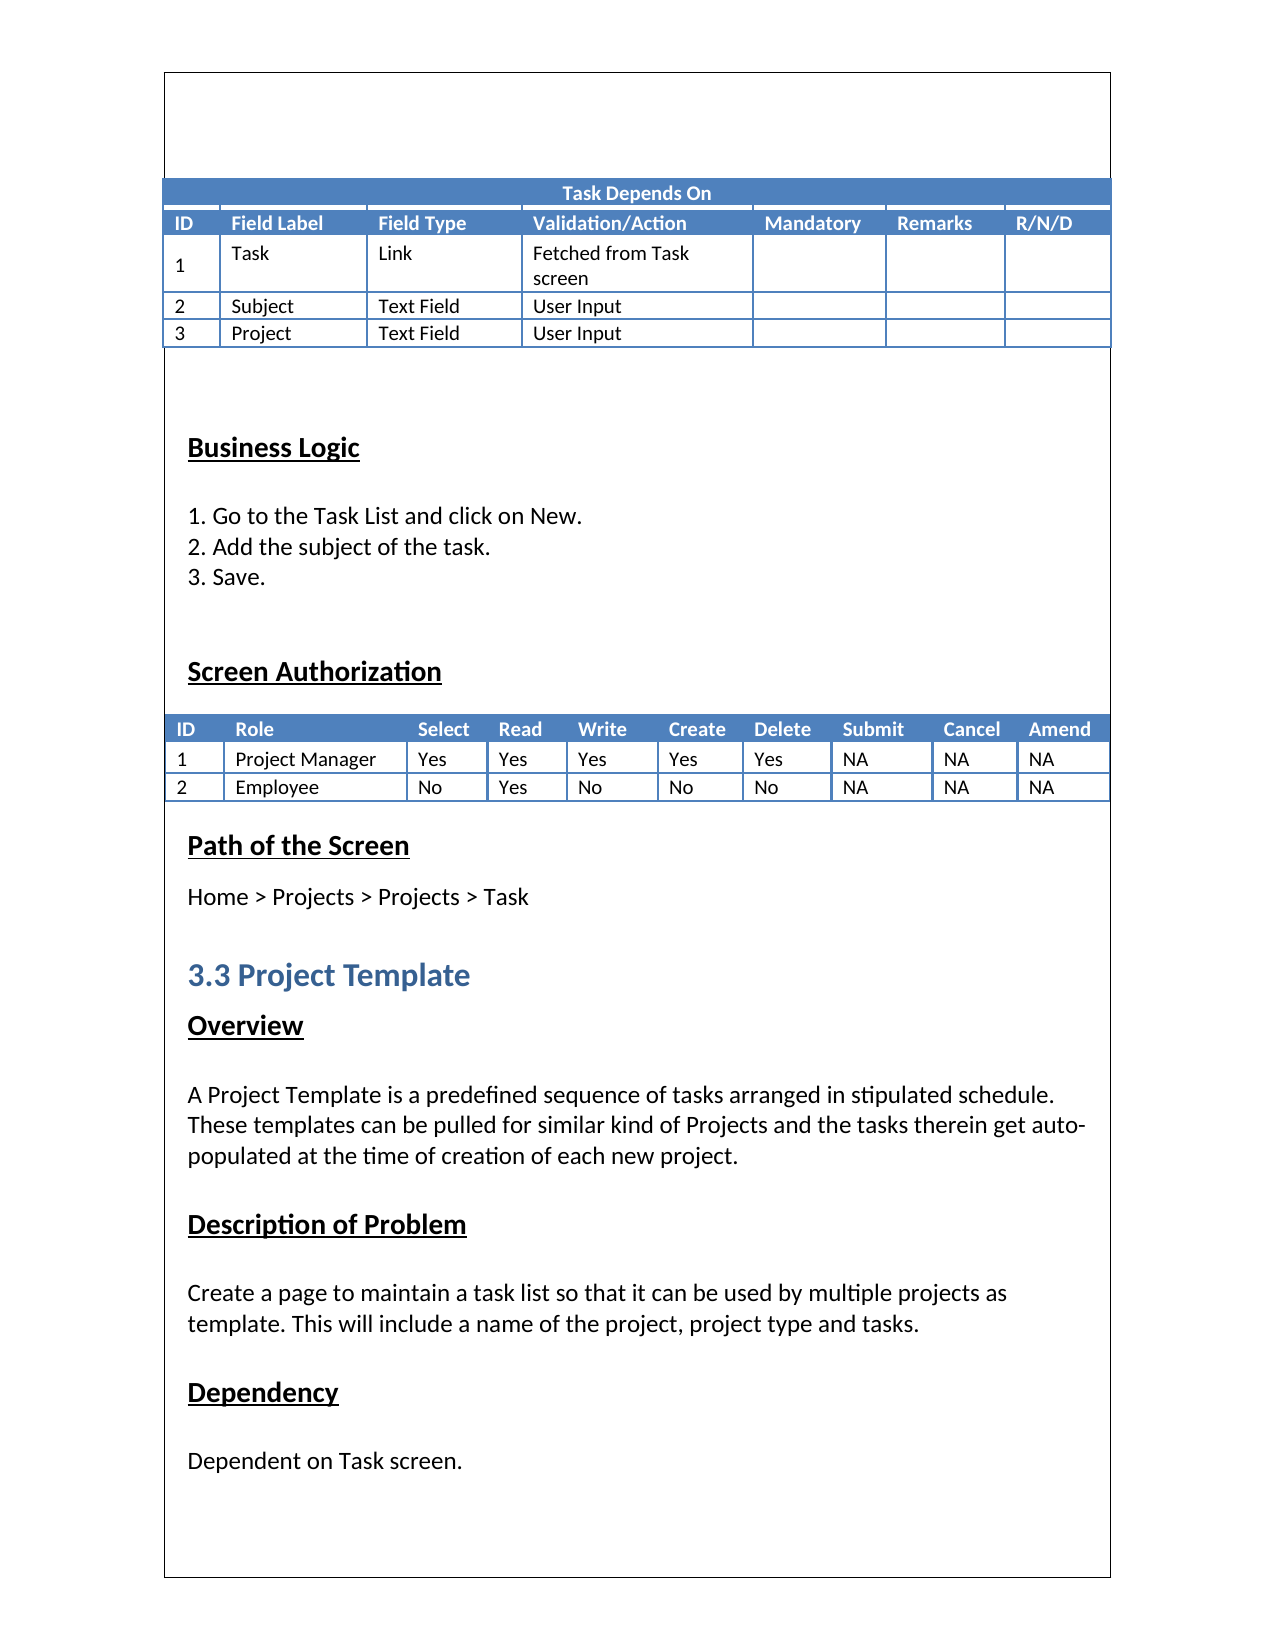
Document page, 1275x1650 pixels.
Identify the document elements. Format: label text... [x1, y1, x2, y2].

list Description of Problem [187, 1206, 1087, 1242]
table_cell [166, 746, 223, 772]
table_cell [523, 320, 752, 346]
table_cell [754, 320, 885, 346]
list Add the subject of the task. [187, 531, 1087, 562]
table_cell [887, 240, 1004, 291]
list Create a page to maintain a task list so that it can be used by multiple projects as template. This will include a name of the project, project type and tasks. [187, 1277, 1087, 1338]
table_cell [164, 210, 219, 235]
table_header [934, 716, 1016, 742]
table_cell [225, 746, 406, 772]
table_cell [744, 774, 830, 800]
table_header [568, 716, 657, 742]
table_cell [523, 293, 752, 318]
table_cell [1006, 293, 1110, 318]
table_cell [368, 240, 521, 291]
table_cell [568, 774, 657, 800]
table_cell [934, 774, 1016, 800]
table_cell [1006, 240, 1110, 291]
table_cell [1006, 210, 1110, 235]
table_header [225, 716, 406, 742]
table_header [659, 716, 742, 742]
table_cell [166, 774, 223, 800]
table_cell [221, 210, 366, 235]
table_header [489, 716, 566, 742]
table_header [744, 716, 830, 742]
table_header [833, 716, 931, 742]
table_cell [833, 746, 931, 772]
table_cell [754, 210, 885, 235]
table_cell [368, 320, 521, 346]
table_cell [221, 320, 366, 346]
list A Project Template is a predefined sequence of tasks arranged in stipulated schedule. [187, 1079, 1087, 1109]
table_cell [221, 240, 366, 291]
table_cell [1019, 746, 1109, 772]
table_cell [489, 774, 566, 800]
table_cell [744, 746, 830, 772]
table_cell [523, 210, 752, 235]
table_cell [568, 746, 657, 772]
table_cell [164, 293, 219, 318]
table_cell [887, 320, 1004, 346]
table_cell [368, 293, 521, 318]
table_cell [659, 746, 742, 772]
list Go to the Task List and click on New. [187, 501, 1087, 531]
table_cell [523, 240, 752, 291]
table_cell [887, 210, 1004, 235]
list Dependent on Task screen. [187, 1445, 1087, 1476]
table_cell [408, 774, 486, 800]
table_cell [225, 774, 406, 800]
list Screen Authorization [187, 653, 1087, 689]
list Business Logic [187, 429, 1087, 465]
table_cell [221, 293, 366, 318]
text These templates can be pulled for similar kind of Projects and the tasks therein get auto-populated at the time of creation of each new project. [187, 1109, 1087, 1170]
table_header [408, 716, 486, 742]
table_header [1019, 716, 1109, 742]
text Home > Projects > Projects > Task [187, 881, 1087, 911]
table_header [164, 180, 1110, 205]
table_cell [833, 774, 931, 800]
list Save. [187, 562, 1087, 592]
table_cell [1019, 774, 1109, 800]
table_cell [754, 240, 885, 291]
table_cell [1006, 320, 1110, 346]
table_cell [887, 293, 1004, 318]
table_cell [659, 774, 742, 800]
list Path of the Screen [187, 827, 1087, 863]
subtitle Project Template [187, 954, 1087, 995]
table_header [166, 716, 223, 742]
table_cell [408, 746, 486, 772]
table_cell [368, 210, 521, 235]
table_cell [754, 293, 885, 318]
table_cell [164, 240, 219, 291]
list Dependency [187, 1374, 1087, 1409]
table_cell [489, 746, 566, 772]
text Overview [187, 1007, 1087, 1043]
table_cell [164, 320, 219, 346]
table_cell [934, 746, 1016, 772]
